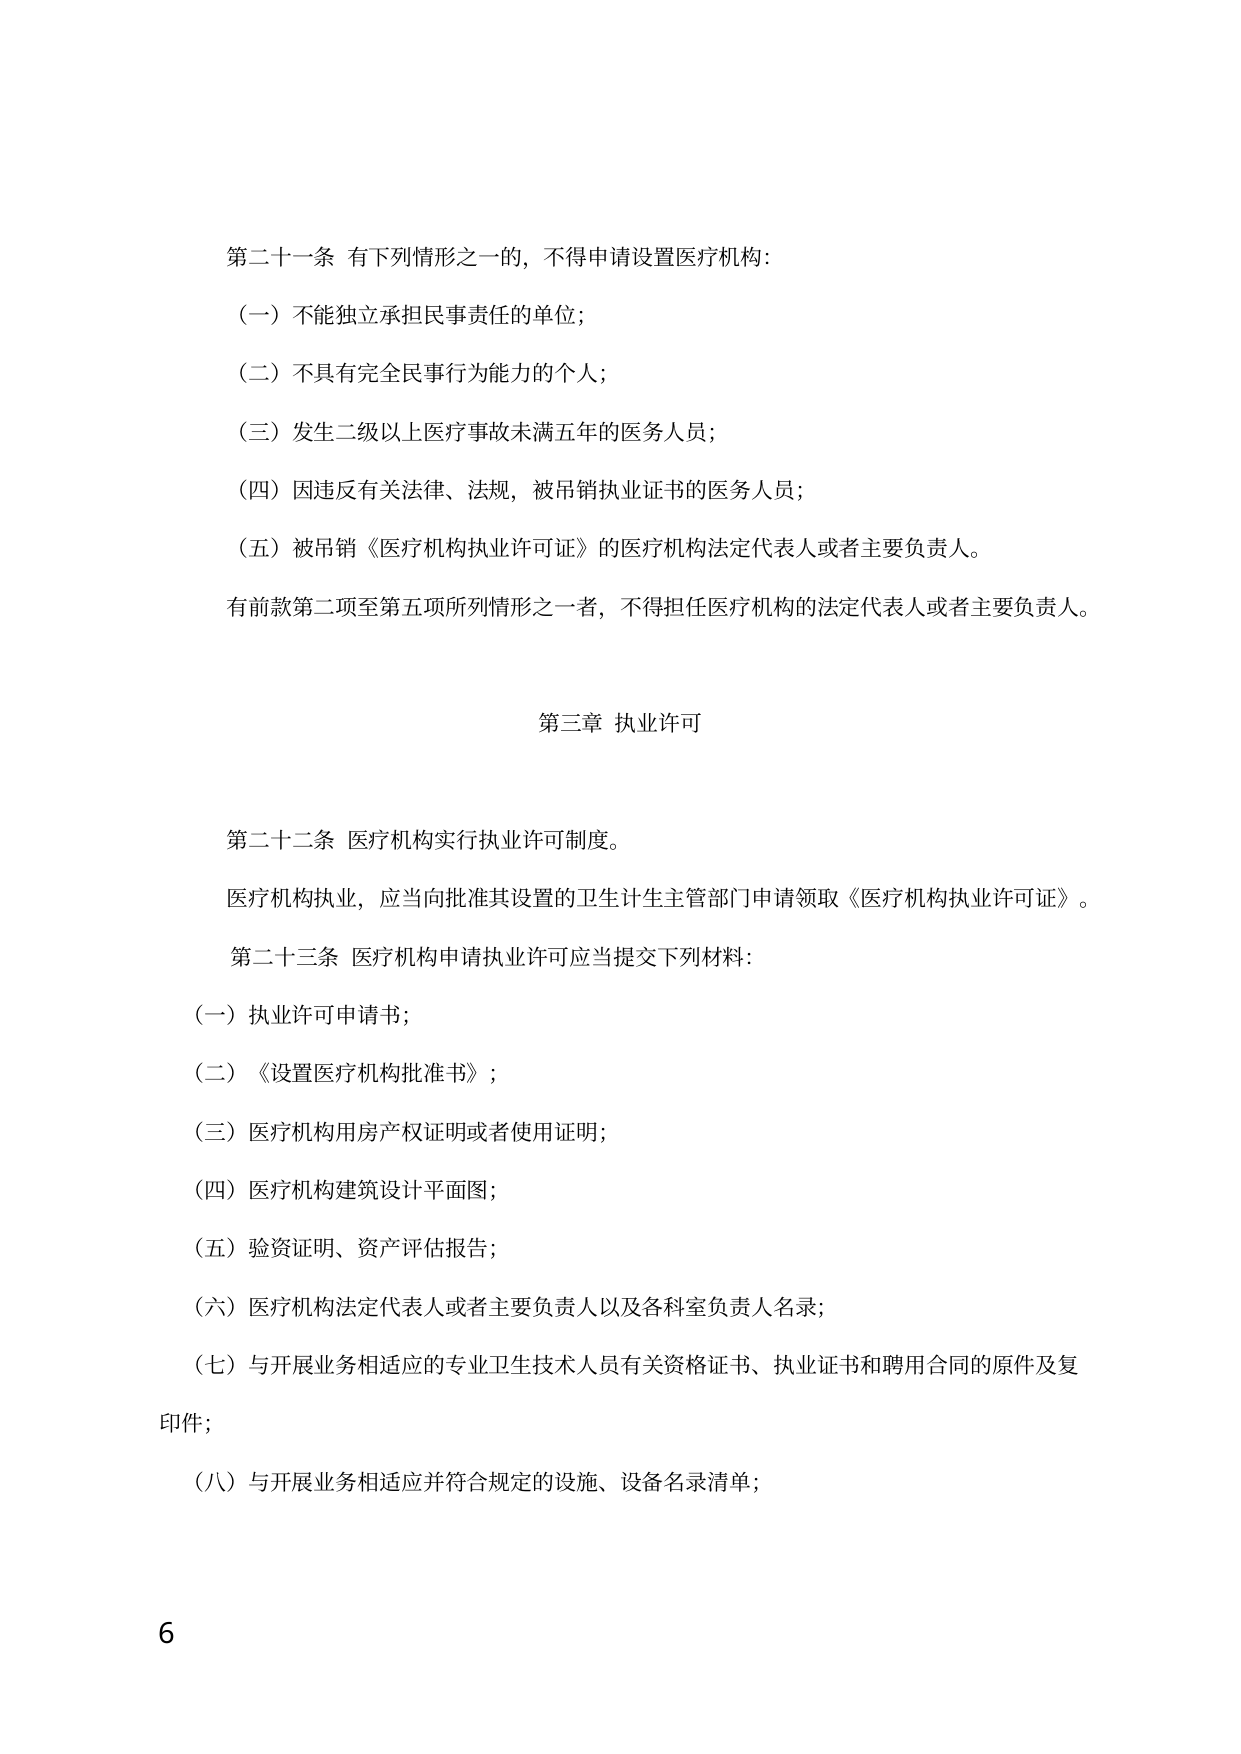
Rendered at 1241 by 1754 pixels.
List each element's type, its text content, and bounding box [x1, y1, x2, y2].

text （五）被吊销《医疗机构执业许可证》的医疗机构法定代表人或者主要负责人。 [159, 510, 1081, 568]
text （二）《设置医疗机构批准书》； [159, 1035, 1081, 1093]
text （一）不能独立承担民事责任的单位； [159, 277, 1081, 335]
text （三）发生二级以上医疗事故未满五年的医务人员； [159, 393, 1081, 452]
text （一）执业许可申请书； [159, 977, 1081, 1035]
text （四）医疗机构建筑设计平面图； [159, 1152, 1081, 1210]
text （三）医疗机构用房产权证明或者使用证明； [159, 1093, 1081, 1152]
text （二）不具有完全民事行为能力的个人； [159, 335, 1081, 393]
text （八）与开展业务相适应并符合规定的设施、设备名录清单； [159, 1443, 1081, 1502]
text 第三章 执业许可 [159, 685, 1081, 743]
text （五）验资证明、资产评估报告； [159, 1210, 1081, 1268]
text 第二十一条 有下列情形之一的，不得申请设置医疗机构： [159, 218, 1081, 277]
text 第二十二条 医疗机构实行执业许可制度。 [159, 802, 1081, 860]
text 有前款第二项至第五项所列情形之一者，不得担任医疗机构的法定代表人或者主要负责人。 [159, 568, 1081, 627]
text 医疗机构执业，应当向批准其设置的卫生计生主管部门申请领取《医疗机构执业许可证》。 [159, 860, 1081, 918]
text （七）与开展业务相适应的专业卫生技术人员有关资格证书、执业证书和聘用合同的原件及复印件； [159, 1327, 1081, 1443]
text （四）因违反有关法律、法规，被吊销执业证书的医务人员； [159, 452, 1081, 510]
text （六）医疗机构法定代表人或者主要负责人以及各科室负责人名录； [159, 1268, 1081, 1327]
text 第二十三条 医疗机构申请执业许可应当提交下列材料： [159, 918, 1081, 977]
